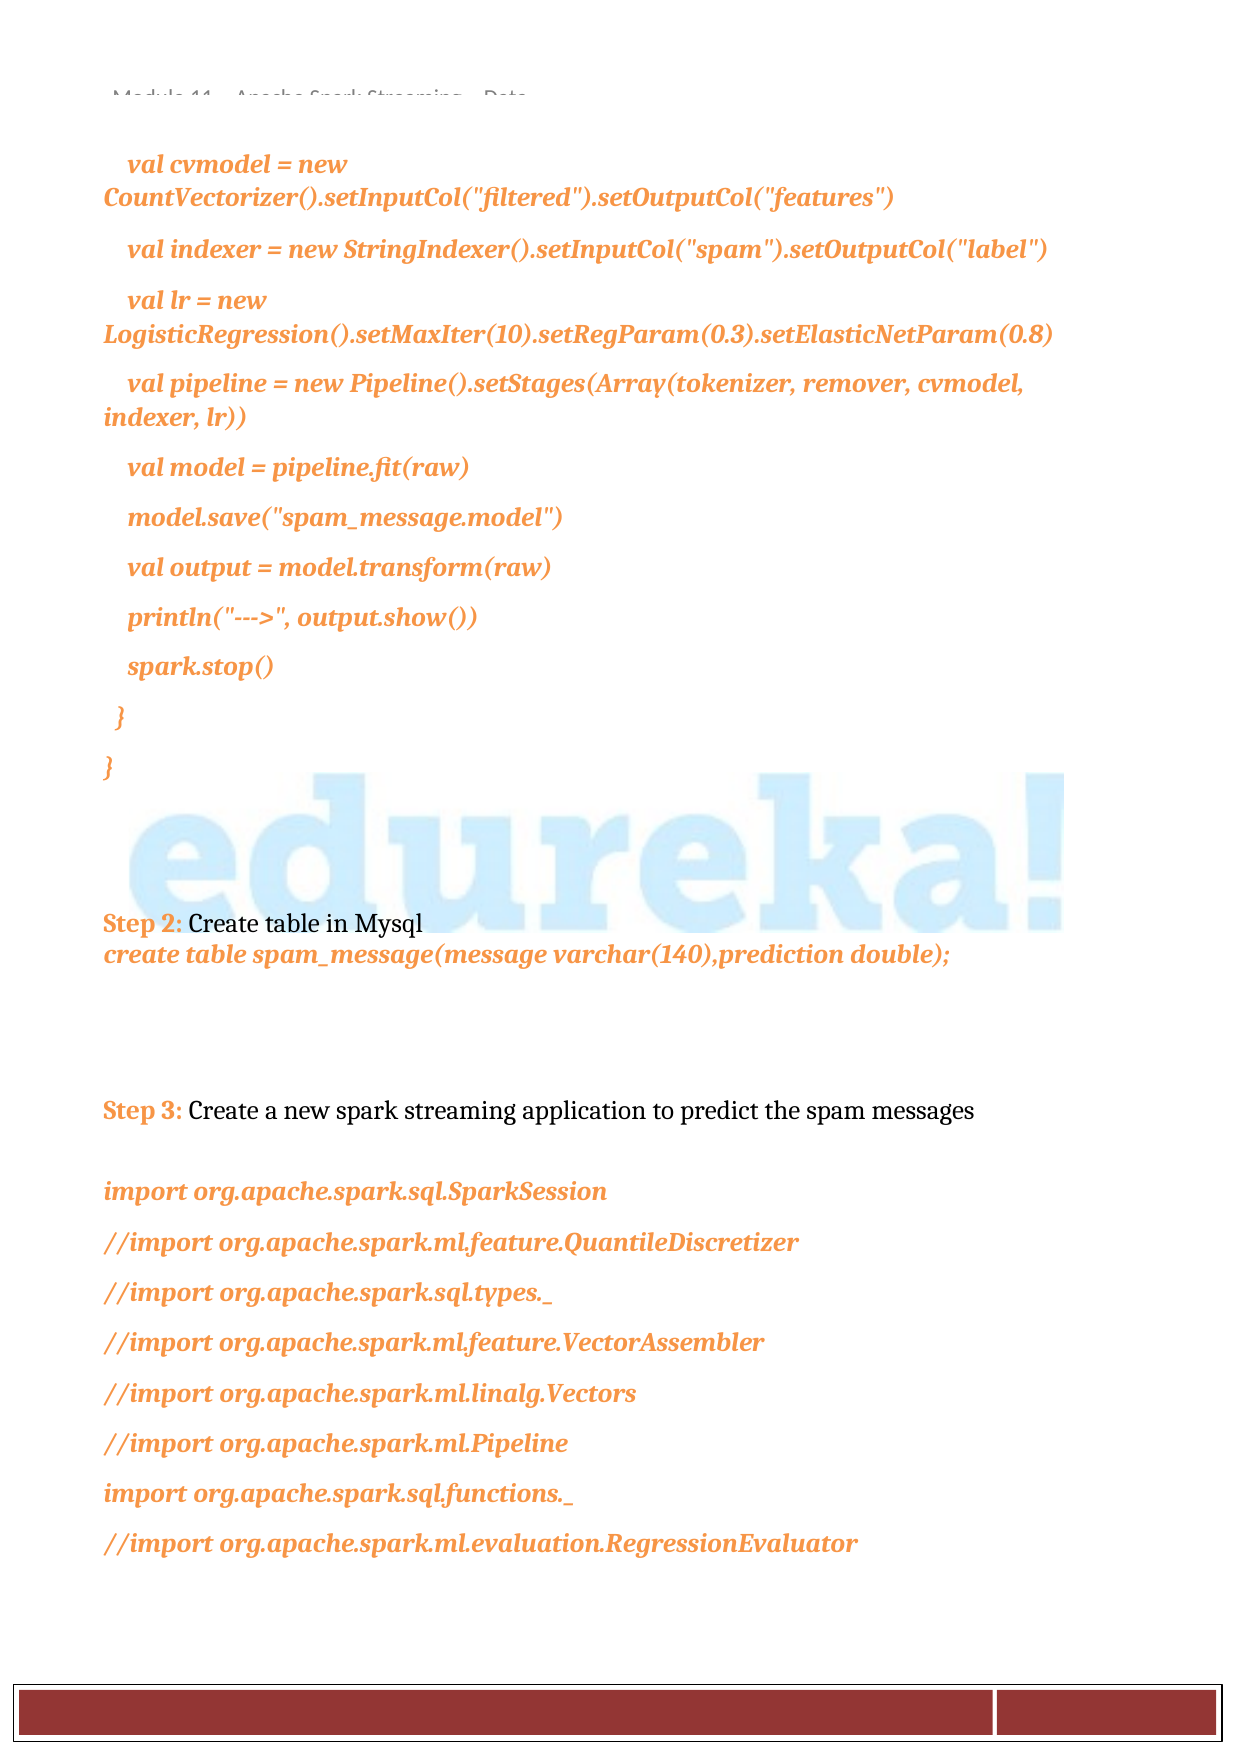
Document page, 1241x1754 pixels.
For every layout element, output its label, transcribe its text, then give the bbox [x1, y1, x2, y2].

text //import org.apache.spark.ml.feature.QuantileDiscretizer [103, 1227, 1103, 1258]
text Step 2: Create table in Mysql [103, 908, 1103, 939]
text create table spam_message(message varchar(140),prediction double); [103, 939, 1103, 971]
text } [103, 752, 1103, 783]
text //import org.apache.spark.ml.feature.VectorAssembler [103, 1327, 1103, 1358]
text val cvmodel = new CountVectorizer().setInputCol("filtered").setOutputCol("features") [103, 149, 1103, 213]
text val pipeline = new Pipeline().setStages(Array(tokenizer, remover, cvmodel, indexer, lr)) [103, 368, 1103, 433]
text val model = pipeline.fit(raw) model.save("spam_message.model") val output = model.transform(raw) println("--->", output.show()) spark.stop() [127, 452, 568, 683]
text //import org.apache.spark.ml.Pipeline import org.apache.spark.sql.functions._ [103, 1428, 655, 1509]
text } [115, 702, 1103, 733]
text //import org.apache.spark.ml.linalg.Vectors [103, 1378, 1103, 1409]
text LogisticRegression().setMaxIter(10).setRegParam(0.3).setElasticNetParam(0.8) [103, 319, 1103, 349]
text //import org.apache.spark.ml.evaluation.RegressionEvaluator [103, 1527, 1103, 1559]
text Step 3: Create a new spark streaming application to predict the spam messages [103, 1095, 1103, 1126]
text val indexer = new StringIndexer().setInputCol("spam").setOutputCol("label") val lr = new [127, 217, 1088, 319]
text //import org.apache.spark.sql.types._ [103, 1277, 1103, 1308]
picture [128, 783, 1064, 908]
text import org.apache.spark.sql.SparkSession [103, 1176, 1103, 1207]
